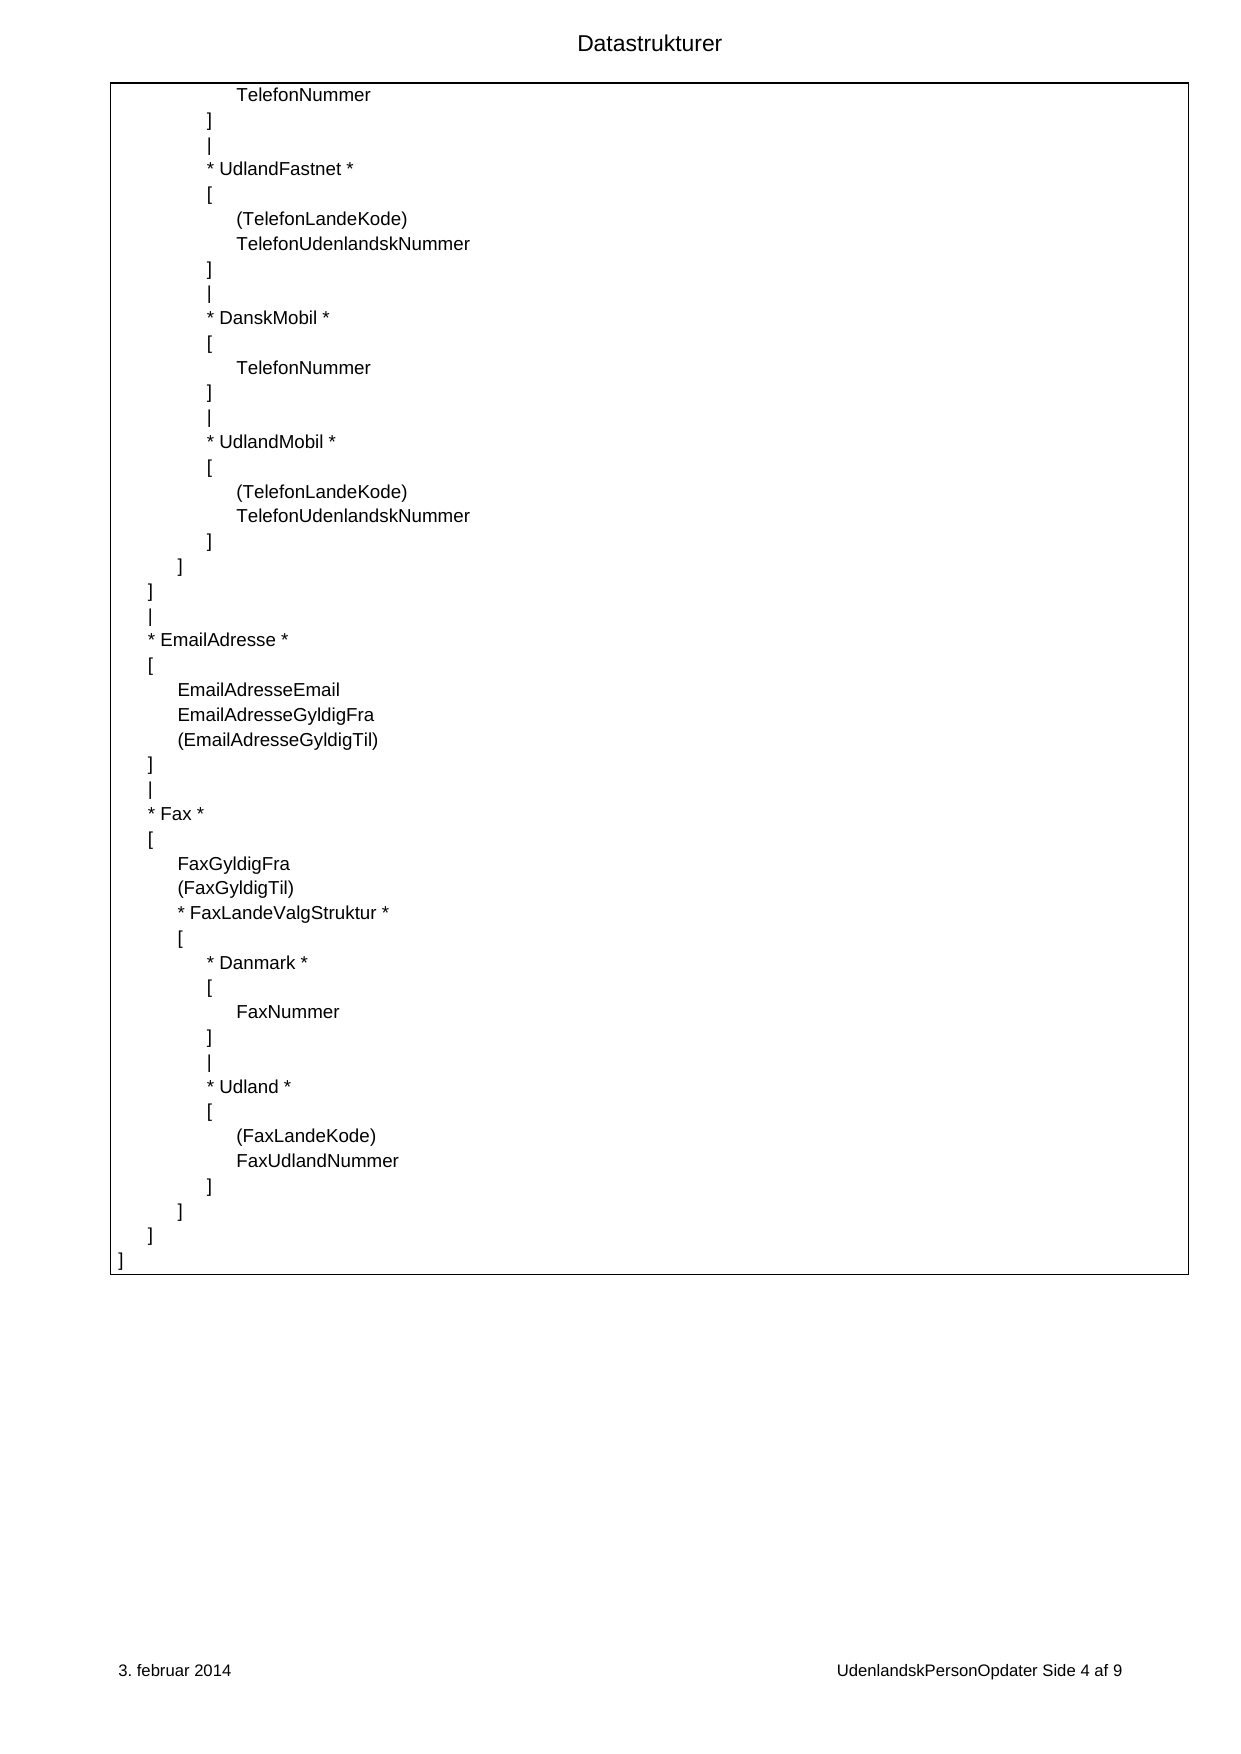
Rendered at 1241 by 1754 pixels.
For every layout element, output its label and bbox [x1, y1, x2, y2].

table_cell [111, 84, 1188, 1274]
